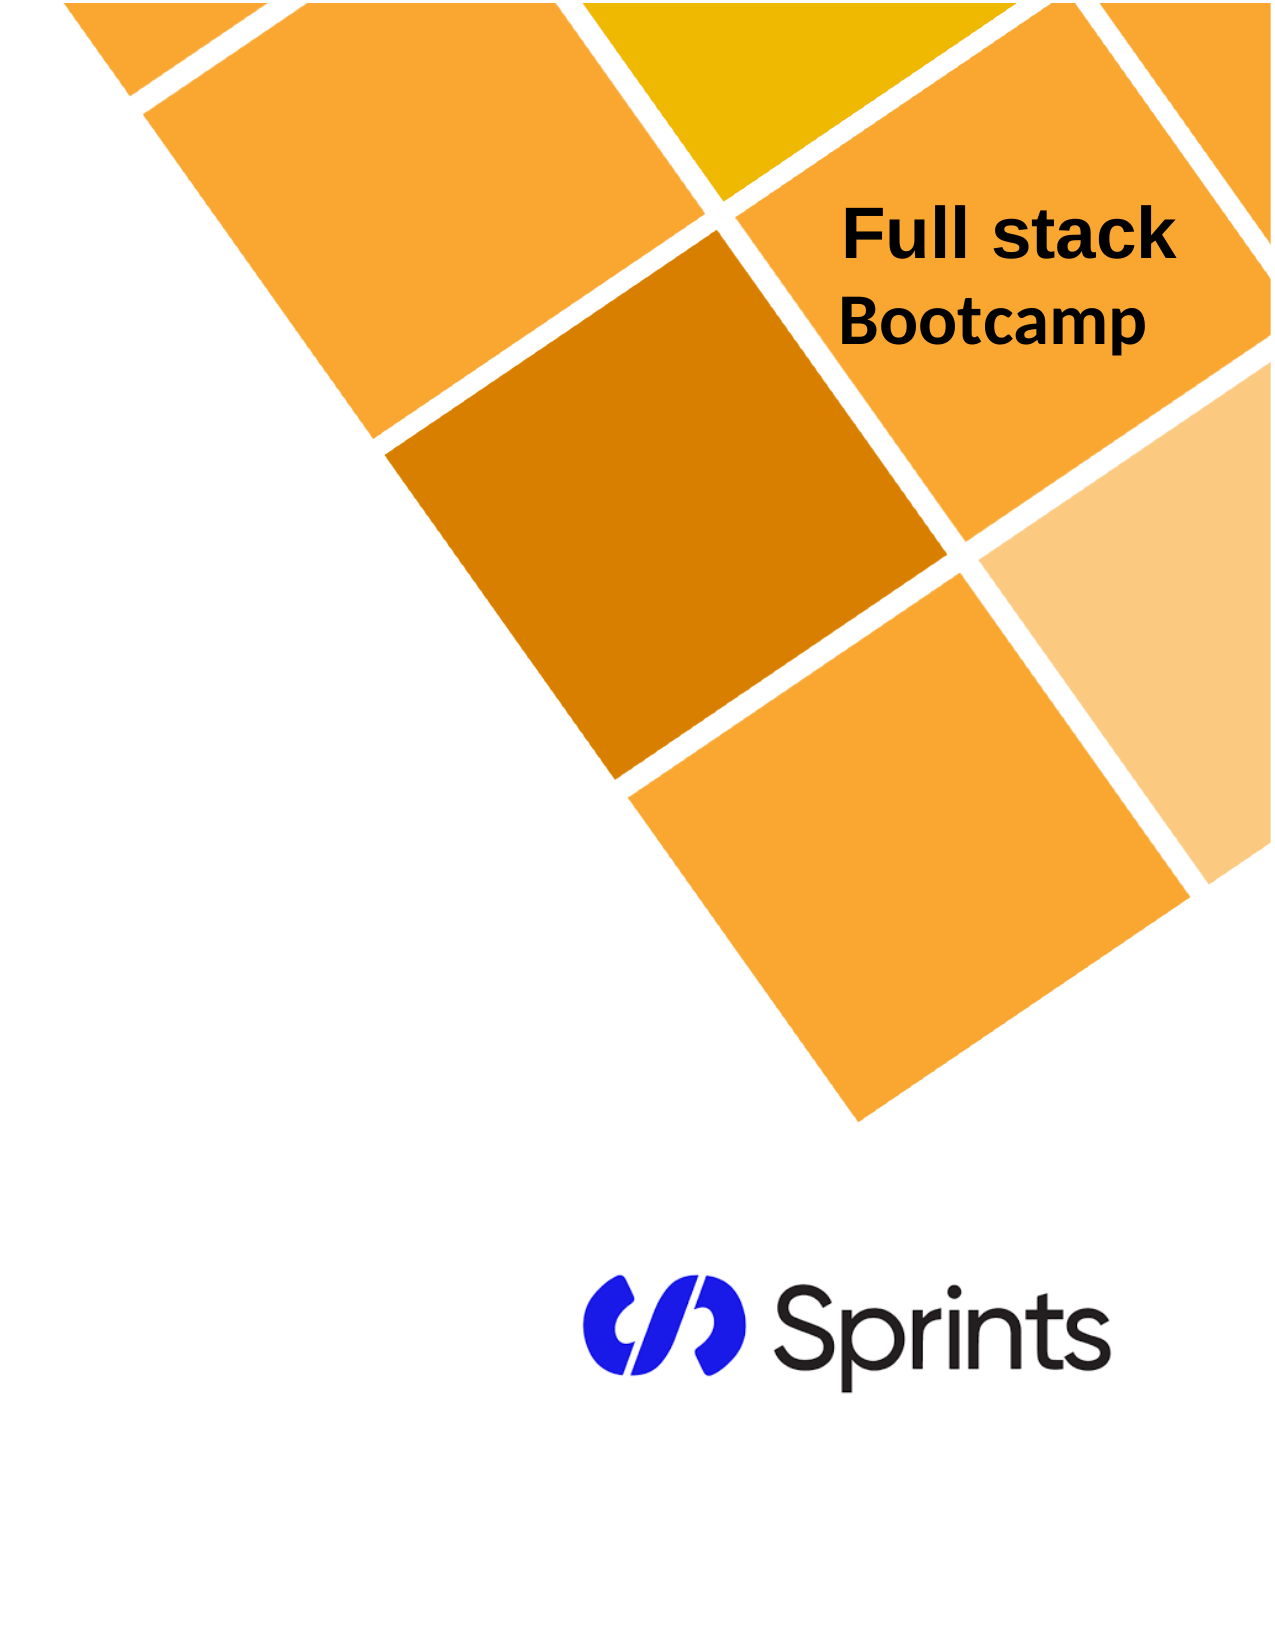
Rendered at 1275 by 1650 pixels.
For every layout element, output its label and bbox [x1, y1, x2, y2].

picture [5, 3, 1271, 1174]
picture [560, 1268, 1134, 1401]
